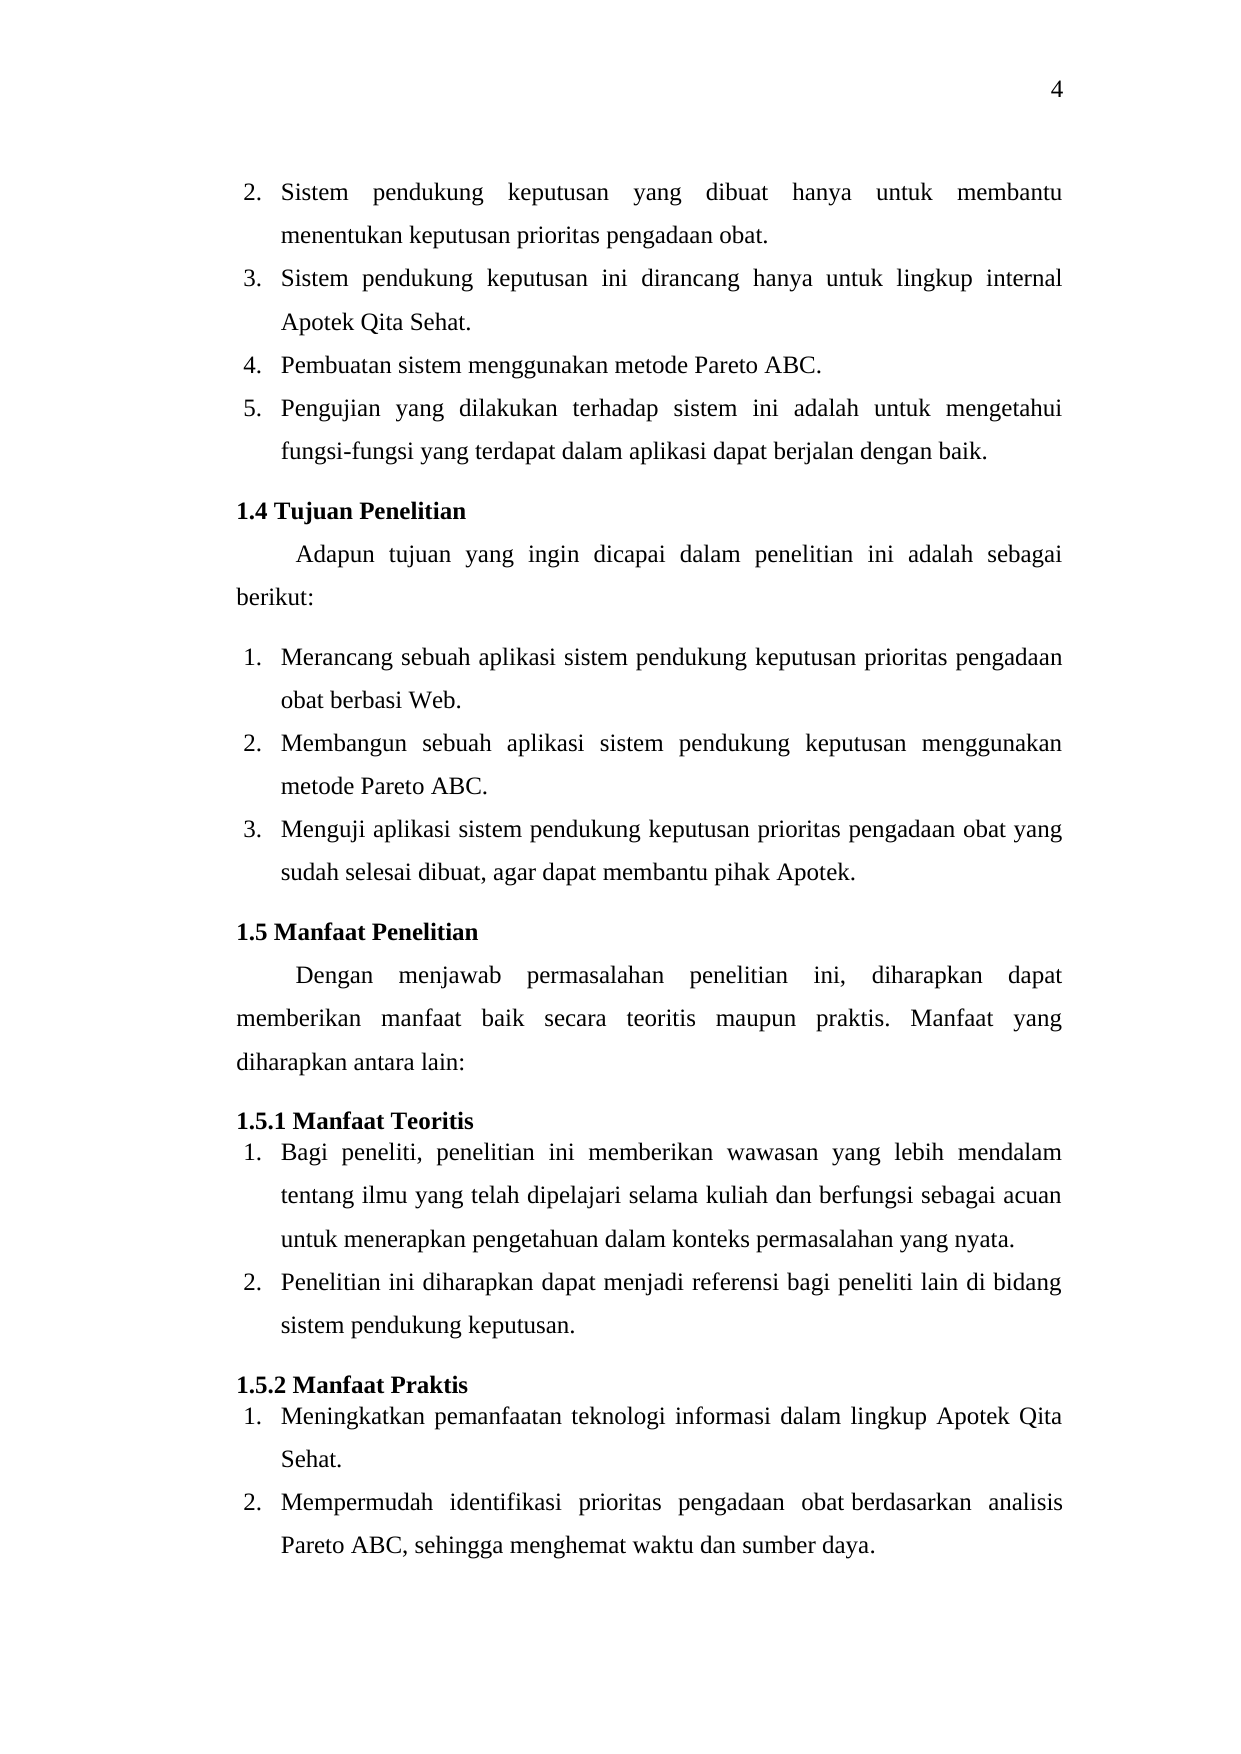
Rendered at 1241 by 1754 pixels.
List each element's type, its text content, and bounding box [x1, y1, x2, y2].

list Meningkatkan pemanfaatan teknologi informasi dalam lingkup Apotek Qita Sehat. [243, 1401, 1063, 1473]
list Bagi peneliti, penelitian ini memberikan wawasan yang lebih mendalam tentang ilmu yang telah dipelajari selama kuliah dan berfungsi sebagai acuan untuk menerapkan pengetahuan dalam konteks permasalahan yang nyata. [243, 1137, 1063, 1252]
list Pengujian yang dilakukan terhadap sistem ini adalah untuk mengetahui fungsi-fungsi yang terdapat dalam aplikasi dapat berjalan dengan baik. [243, 393, 1063, 465]
list Sistem pendukung keputusan ini dirancang hanya untuk lingkup internal Apotek Qita Sehat. [243, 263, 1063, 335]
list Mempermudah identifikasi prioritas pengadaan obat berdasarkan analisis Pareto ABC, sehingga menghemat waktu dan sumber daya. [243, 1487, 1063, 1559]
subtitle Tujuan Penelitian [236, 496, 1063, 524]
list Penelitian ini diharapkan dapat menjadi referensi bagi peneliti lain di bidang sistem pendukung keputusan. [243, 1267, 1063, 1339]
list Membangun sebuah aplikasi sistem pendukung keputusan menggunakan metode Pareto ABC. [243, 728, 1063, 800]
list Menguji aplikasi sistem pendukung keputusan prioritas pengadaan obat yang sudah selesai dibuat, agar dapat membantu pihak Apotek. [243, 814, 1063, 886]
subtitle Manfaat Praktis [236, 1370, 1063, 1398]
text Dengan menjawab permasalahan penelitian ini, diharapkan dapat memberikan manfaat baik secara teoritis maupun praktis. Manfaat yang diharapkan antara lain: [236, 960, 1063, 1075]
text Adapun tujuan yang ingin dicapai dalam penelitian ini adalah sebagai berikut: [236, 539, 1063, 611]
list Merancang sebuah aplikasi sistem pendukung keputusan prioritas pengadaan obat berbasi Web. [243, 642, 1063, 714]
list Pembuatan sistem menggunakan metode Pareto ABC. [243, 350, 1063, 378]
list Sistem pendukung keputusan yang dibuat hanya untuk membantu menentukan keputusan prioritas pengadaan obat. [243, 177, 1063, 249]
subtitle Manfaat Penelitian [236, 917, 1063, 946]
subtitle Manfaat Teoritis [236, 1106, 1063, 1135]
